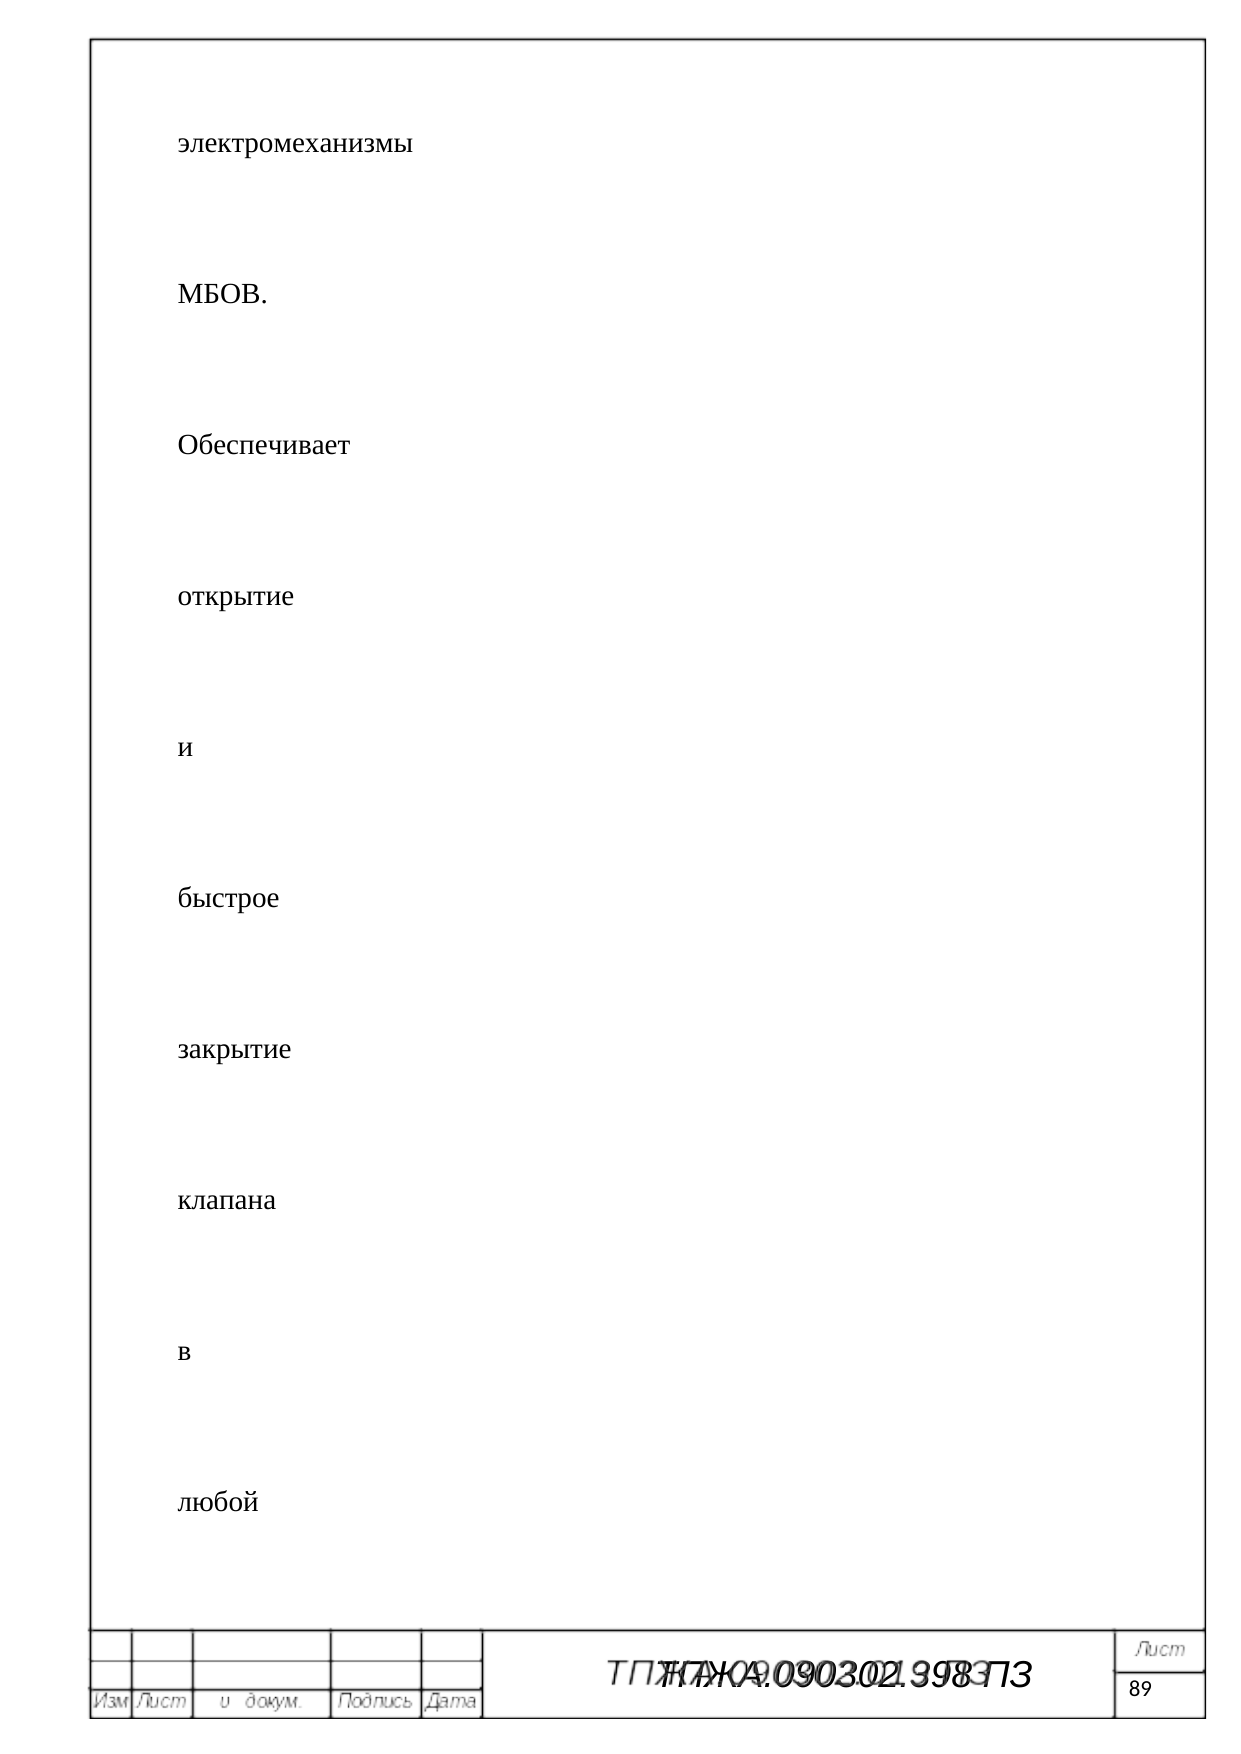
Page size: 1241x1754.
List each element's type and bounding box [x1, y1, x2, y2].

text [177, 75, 1152, 1618]
